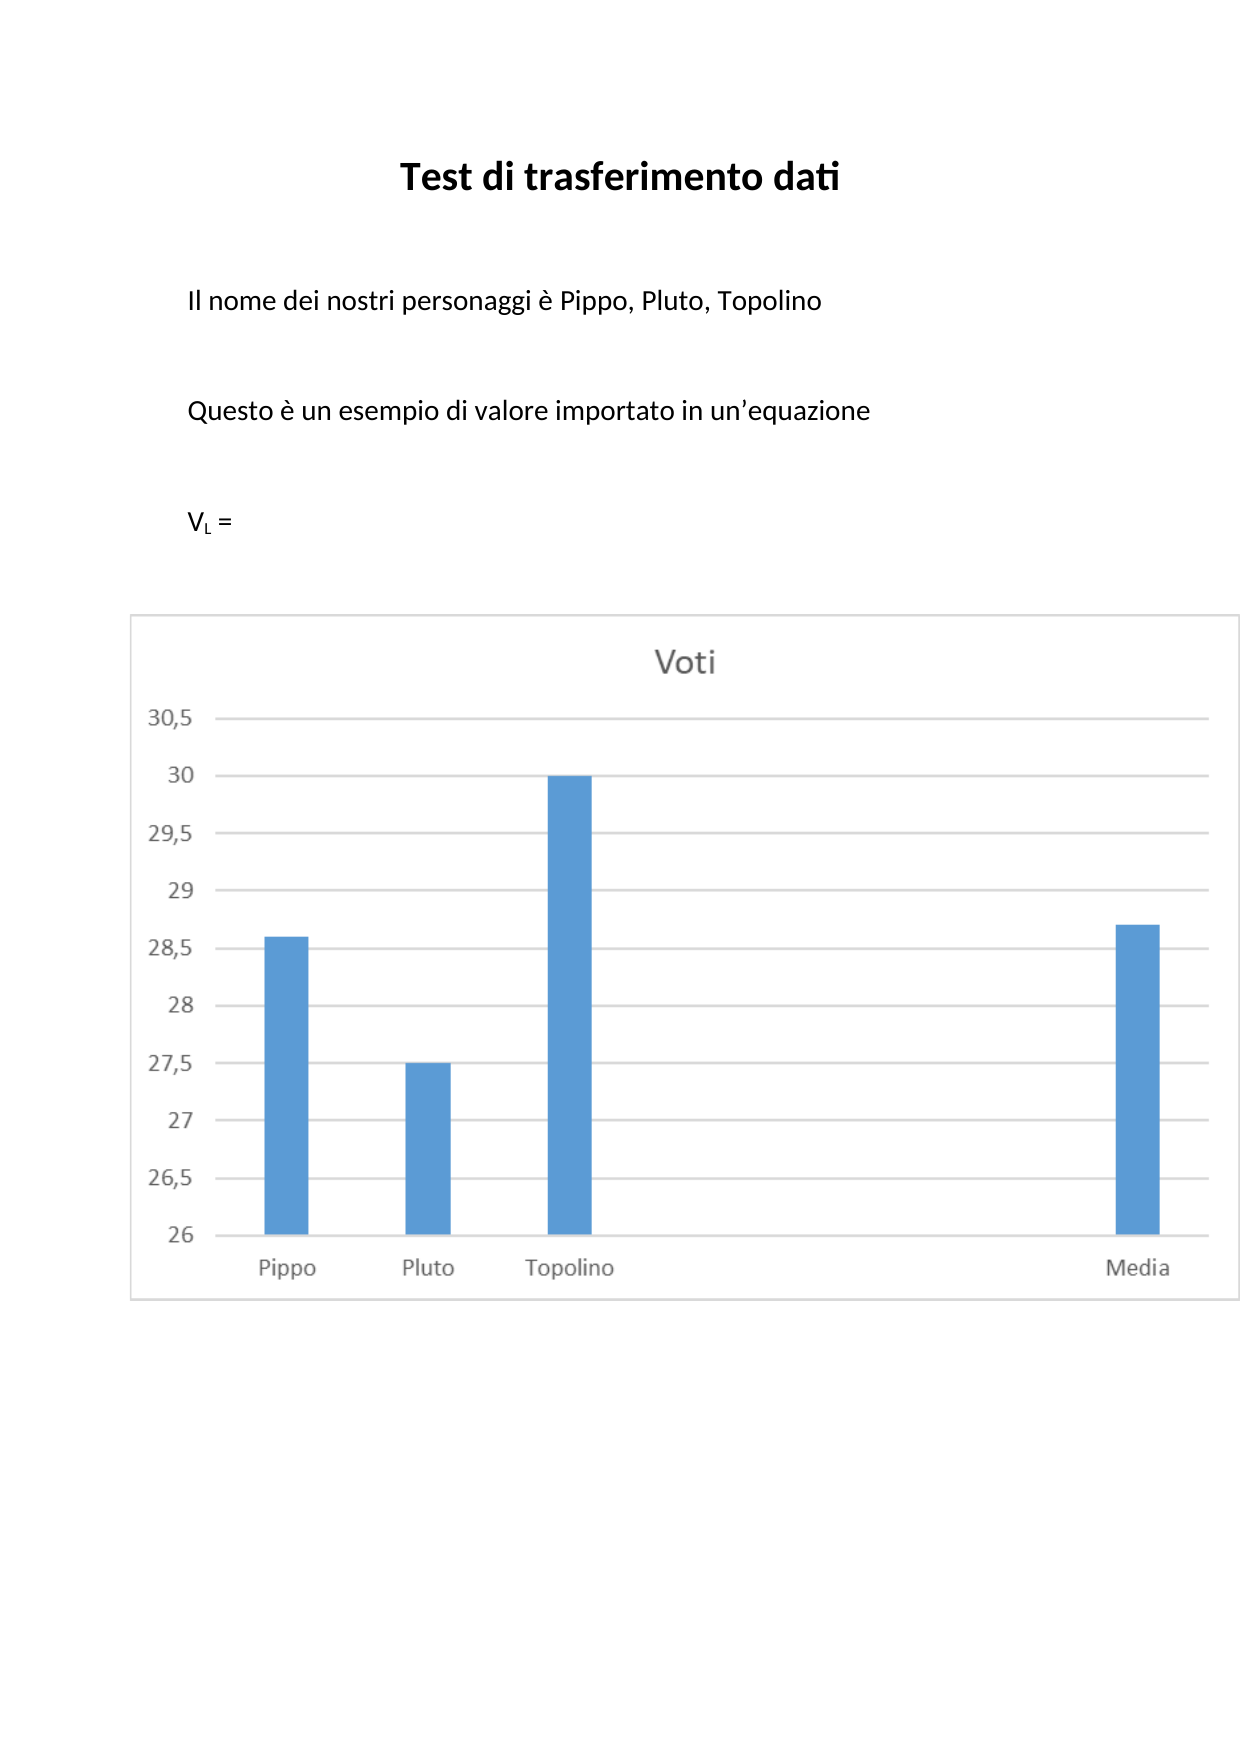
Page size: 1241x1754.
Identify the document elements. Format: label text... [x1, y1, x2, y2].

text Questo è un esempio di valore importato in un’equazione [187, 392, 1053, 428]
picture [129, 614, 1240, 1301]
text Il nome dei nostri personaggi è Pippo, Pluto, Topolino [187, 282, 1053, 318]
text Test di trasferimento dati [187, 150, 1053, 201]
text VL = [187, 503, 1053, 538]
